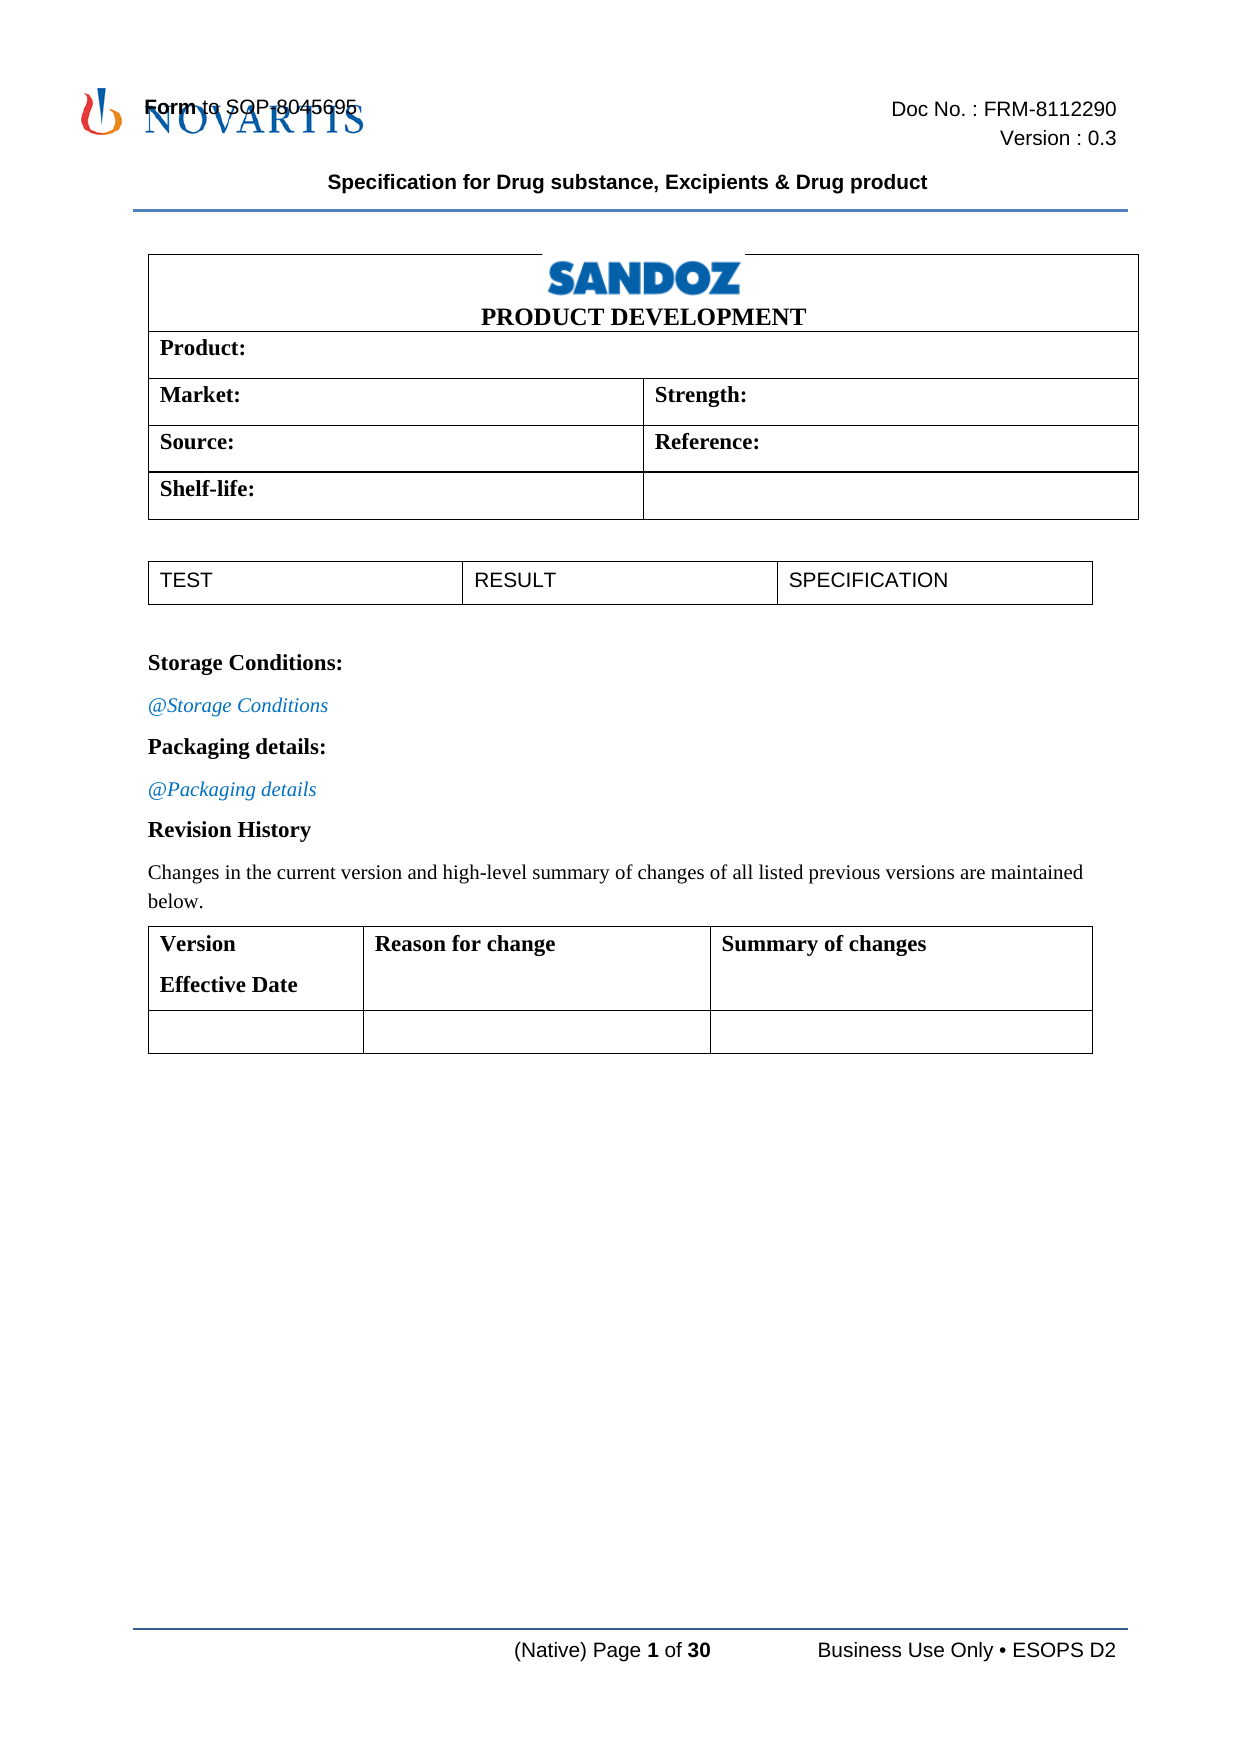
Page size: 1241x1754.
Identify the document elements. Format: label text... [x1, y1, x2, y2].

table_cell Product: [149, 332, 1138, 377]
table_header RESULT [463, 562, 777, 604]
table_cell Strength: [644, 379, 1138, 424]
table_header Reason for change [364, 927, 710, 1010]
table_cell Reference: [644, 426, 1138, 471]
table_header SPECIFICATION [778, 562, 1092, 604]
table_cell Source: [149, 426, 643, 471]
text Storage Conditions: [148, 647, 1092, 676]
table_header TEST [149, 562, 462, 604]
table_cell Market: [149, 379, 643, 424]
table_cell [711, 1011, 1092, 1053]
text Changes in the current version and high-level summary of changes of all listed previous versions are maintained below. [148, 855, 1092, 913]
table_cell Shelf-life: [149, 473, 643, 518]
text @Storage Conditions [148, 688, 1092, 717]
table_header Summary of changes [711, 927, 1092, 1010]
table_header PRODUCT DEVELOPMENT [149, 255, 1138, 331]
text @Packaging details [148, 772, 1092, 801]
table_header Version Effective Date [149, 927, 363, 1010]
table_cell [364, 1011, 710, 1053]
picture [542, 254, 745, 302]
text Packaging details: [148, 730, 1092, 759]
table_cell [644, 473, 1138, 518]
table_cell [149, 1011, 363, 1053]
text Revision History [148, 813, 1092, 842]
